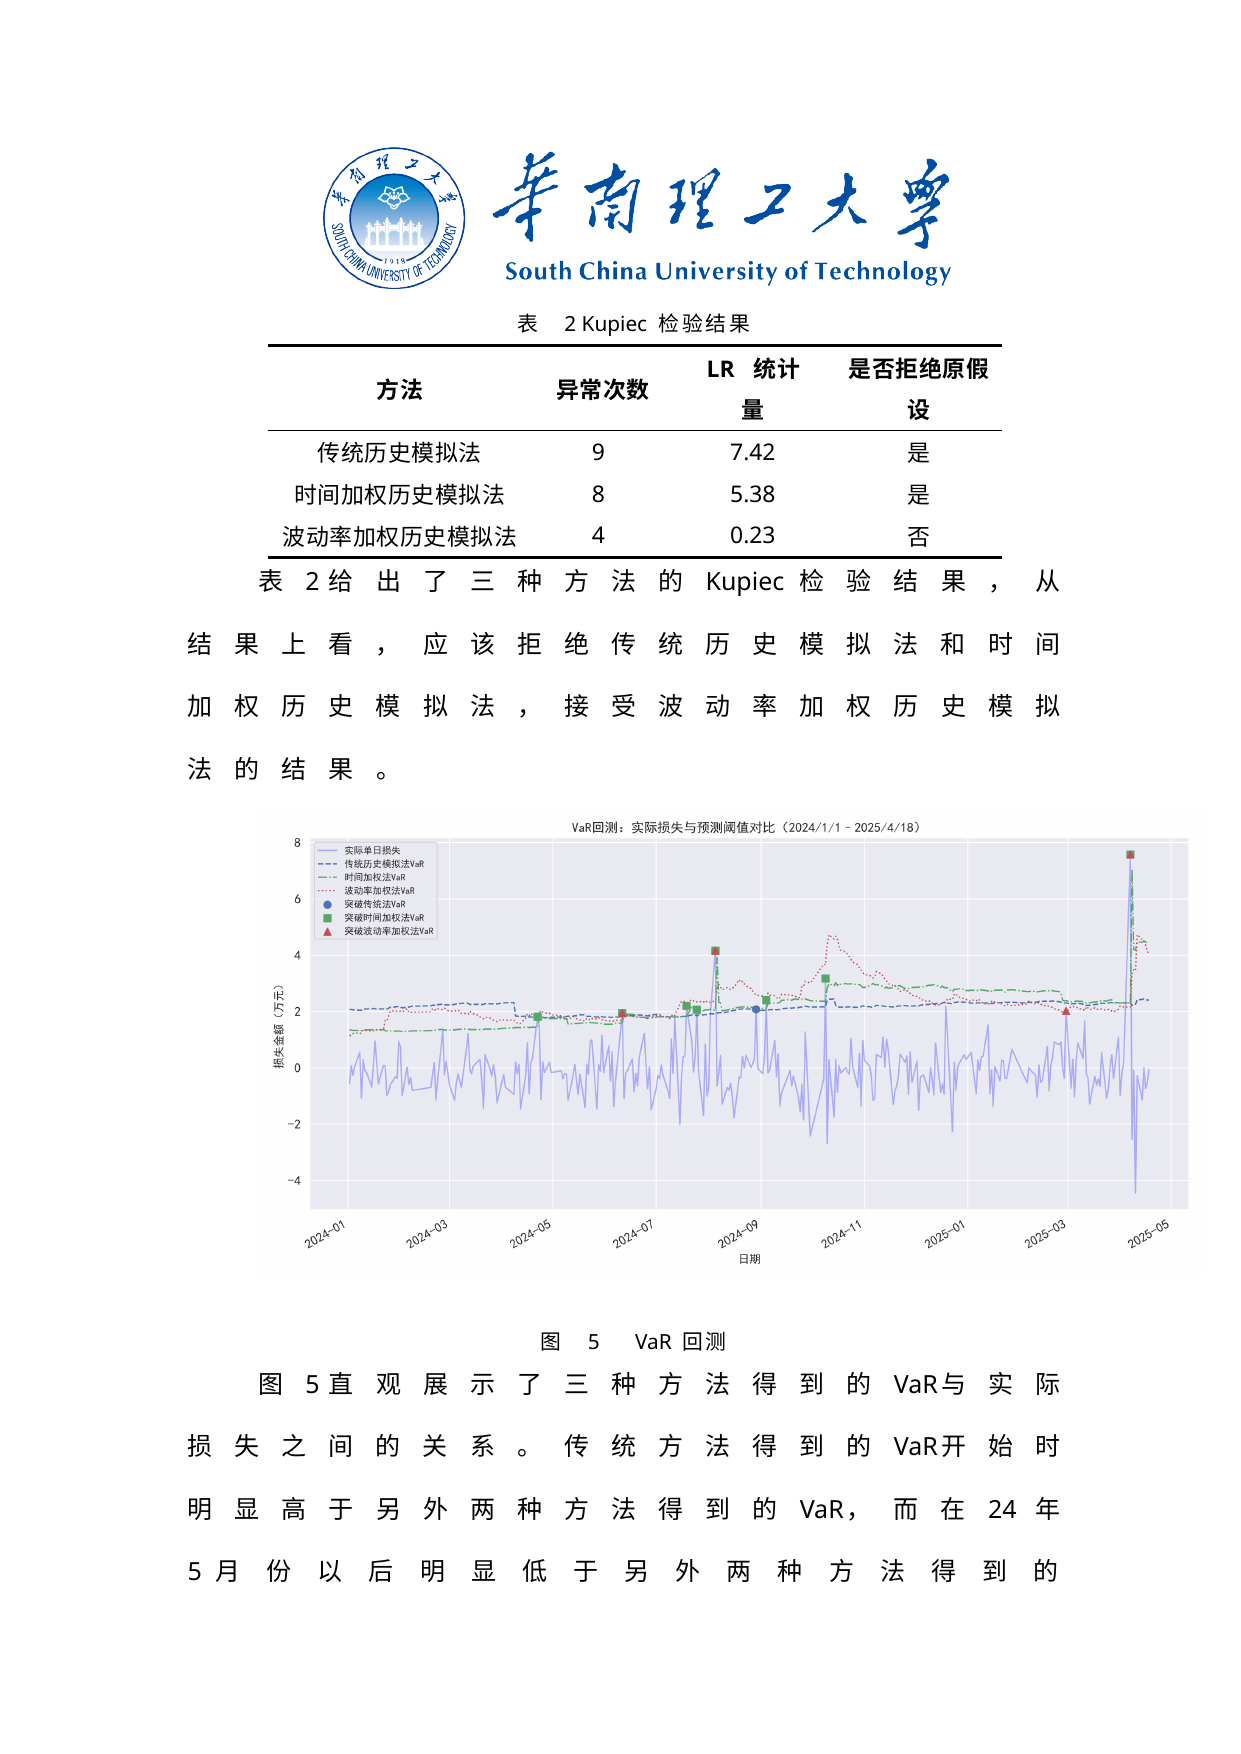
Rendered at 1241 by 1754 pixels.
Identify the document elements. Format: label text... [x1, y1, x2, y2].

table_cell 传统历史模拟法 [268, 431, 529, 473]
table_header 方法 [268, 347, 529, 430]
table_cell 是 [813, 473, 1002, 514]
table_header 是否拒绝原假设 [813, 347, 1002, 430]
table_header 异常次数 [529, 347, 677, 430]
table_header LR统计量 [677, 347, 813, 430]
table_cell 5.38 [677, 473, 813, 514]
text 图5直观展示了三种方法得到的VaR与实际损失之间的关系。传统方法得到的VaR开始时明显高于另外两种方法得到的VaR，而在24年5月份以后明显低于另外两种方法得到的VaR。波动率加权方法得到的VaR更好的捕捉到了资产价值的风险，从而更好的提供了资产价值可能面临的损失的参考值。 [187, 1361, 1082, 1591]
picture [258, 806, 1203, 1279]
picture [323, 147, 951, 289]
text 表2给出了三种方法的Kupiec检验结果，从结果上看，应该拒绝传统历史模拟法和时间加权历史模拟法，接受波动率加权历史模拟法的结果。 [187, 559, 1082, 788]
table_cell 时间加权历史模拟法 [268, 473, 529, 514]
table_cell 9 [529, 431, 677, 473]
table_cell 是 [813, 431, 1002, 473]
table_cell 波动率加权历史模拟法 [268, 514, 529, 556]
table_cell 否 [813, 514, 1002, 556]
table_cell 8 [529, 473, 677, 514]
text 图 5 VaR回测 [187, 1320, 1082, 1361]
table_cell 7.42 [677, 431, 813, 473]
table_cell 0.23 [677, 514, 813, 556]
text 表 2 Kupiec检验结果 [187, 302, 1082, 343]
table_cell 4 [529, 514, 677, 556]
